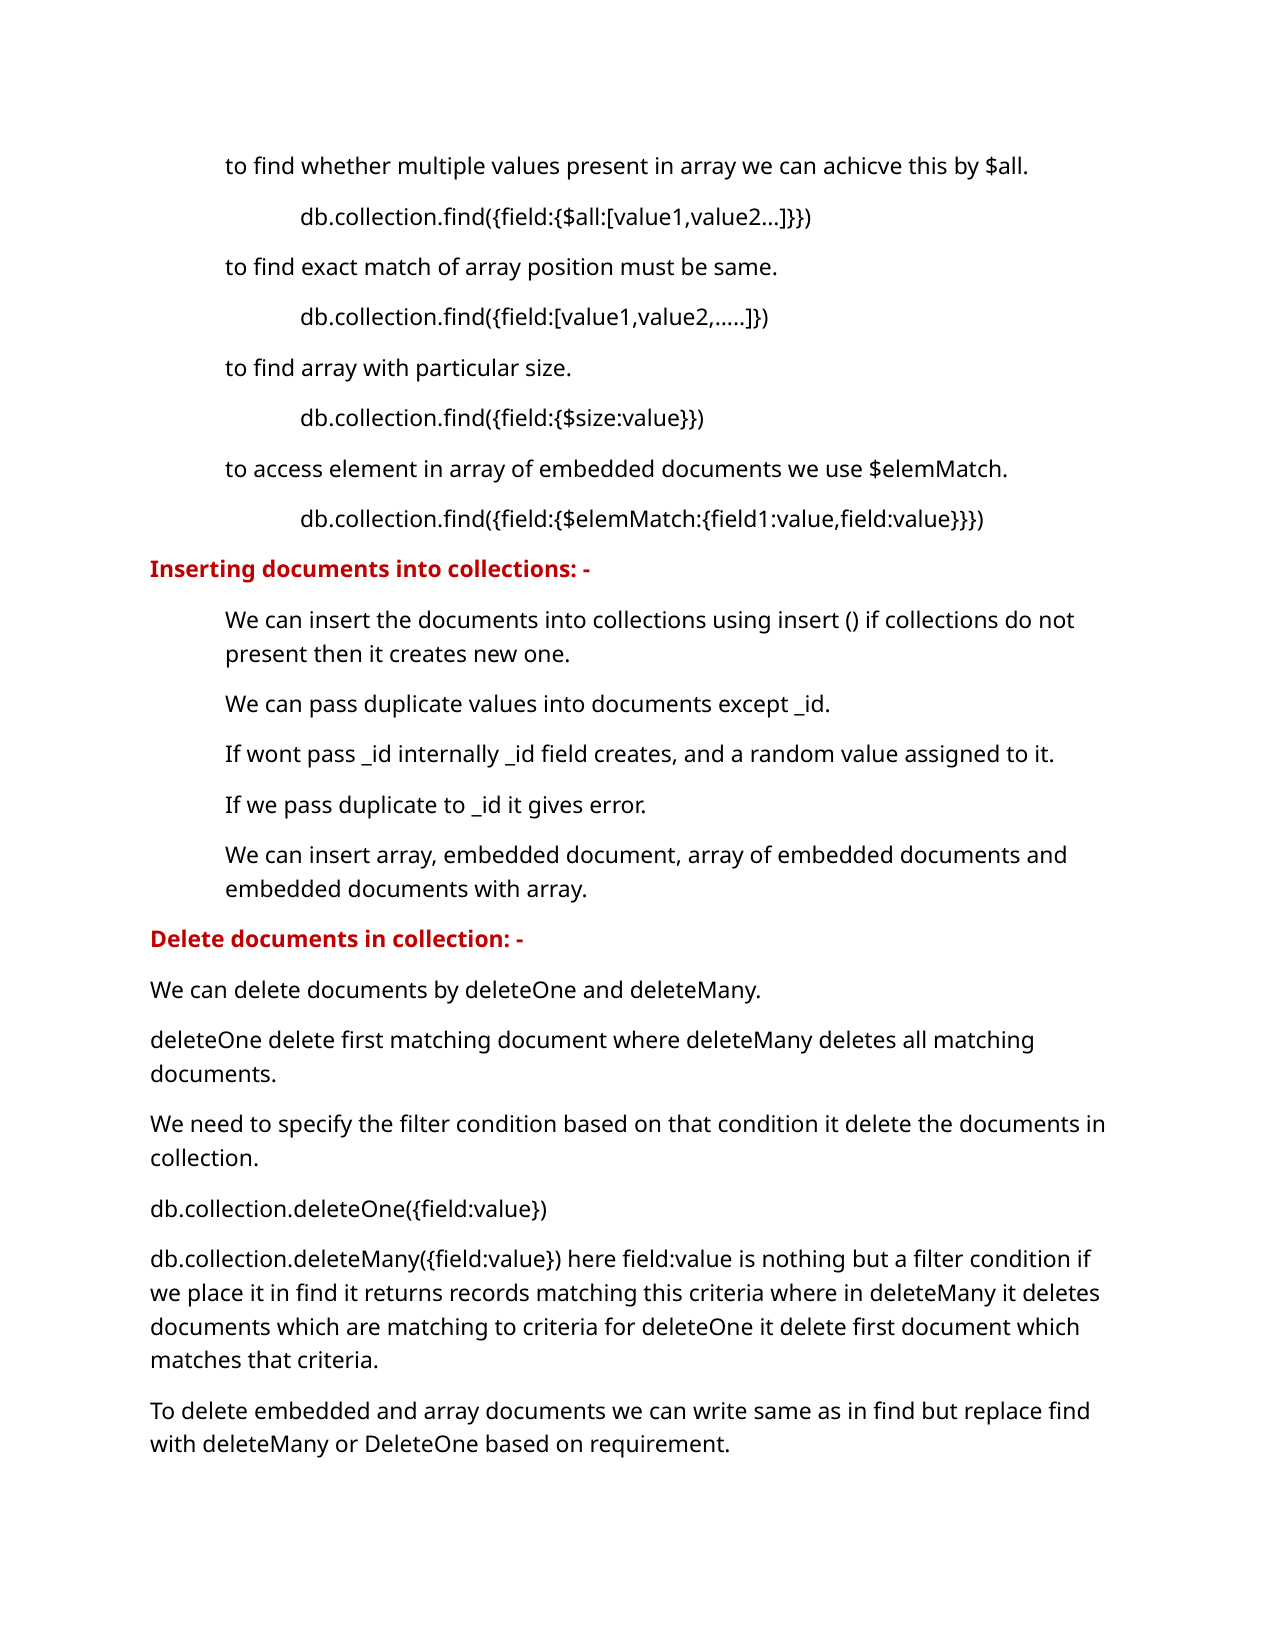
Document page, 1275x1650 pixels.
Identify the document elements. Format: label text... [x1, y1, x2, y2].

text We can pass duplicate values into documents except _id. [150, 688, 1125, 719]
text We need to specify the filter condition based on that condition it delete the documents in collection. [150, 1108, 1125, 1173]
text If we pass duplicate to _id it gives error. [150, 789, 1125, 820]
text db.collection.find({field:{$size:value}}) [225, 402, 1125, 433]
text db.collection.find({field:[value1,value2,…..]}) [225, 301, 1125, 332]
text We can insert the documents into collections using insert () if collections do not present then it creates new one. [225, 604, 1125, 669]
text deleteOne delete first matching document where deleteMany deletes all matching documents. [150, 1024, 1125, 1089]
text We can delete documents by deleteOne and deleteMany. [150, 974, 1125, 1005]
text To delete embedded and array documents we can write same as in find but replace find with deleteMany or DeleteOne based on requirement. [150, 1394, 1125, 1459]
text Inserting documents into collections: - [150, 553, 1125, 584]
text We can insert array, embedded document, array of embedded documents and embedded documents with array. [225, 839, 1125, 904]
text db.collection.find({field:{$all:[value1,value2…]}}) [225, 200, 1125, 232]
text to find exact match of array position must be same. [225, 251, 1125, 282]
text db.collection.deleteOne({field:value}) [150, 1192, 1125, 1224]
text db.collection.deleteMany({field:value}) here field:value is nothing but a filter condition if we place it in find it returns records matching this criteria where in deleteMany it deletes documents which are matching to criteria for deleteOne it delete first document which matches that criteria. [150, 1243, 1125, 1375]
text Delete documents in collection: - [150, 923, 1125, 954]
text db.collection.find({field:{$elemMatch:{field1:value,field:value}}}) [225, 503, 1125, 534]
text to find array with particular size. [225, 352, 1125, 383]
text to access element in array of embedded documents we use $elemMatch. [225, 452, 1125, 484]
text to find whether multiple values present in array we can achicve this by $all. [225, 150, 1125, 181]
text If wont pass _id internally _id field creates, and a random value assigned to it. [150, 738, 1125, 769]
